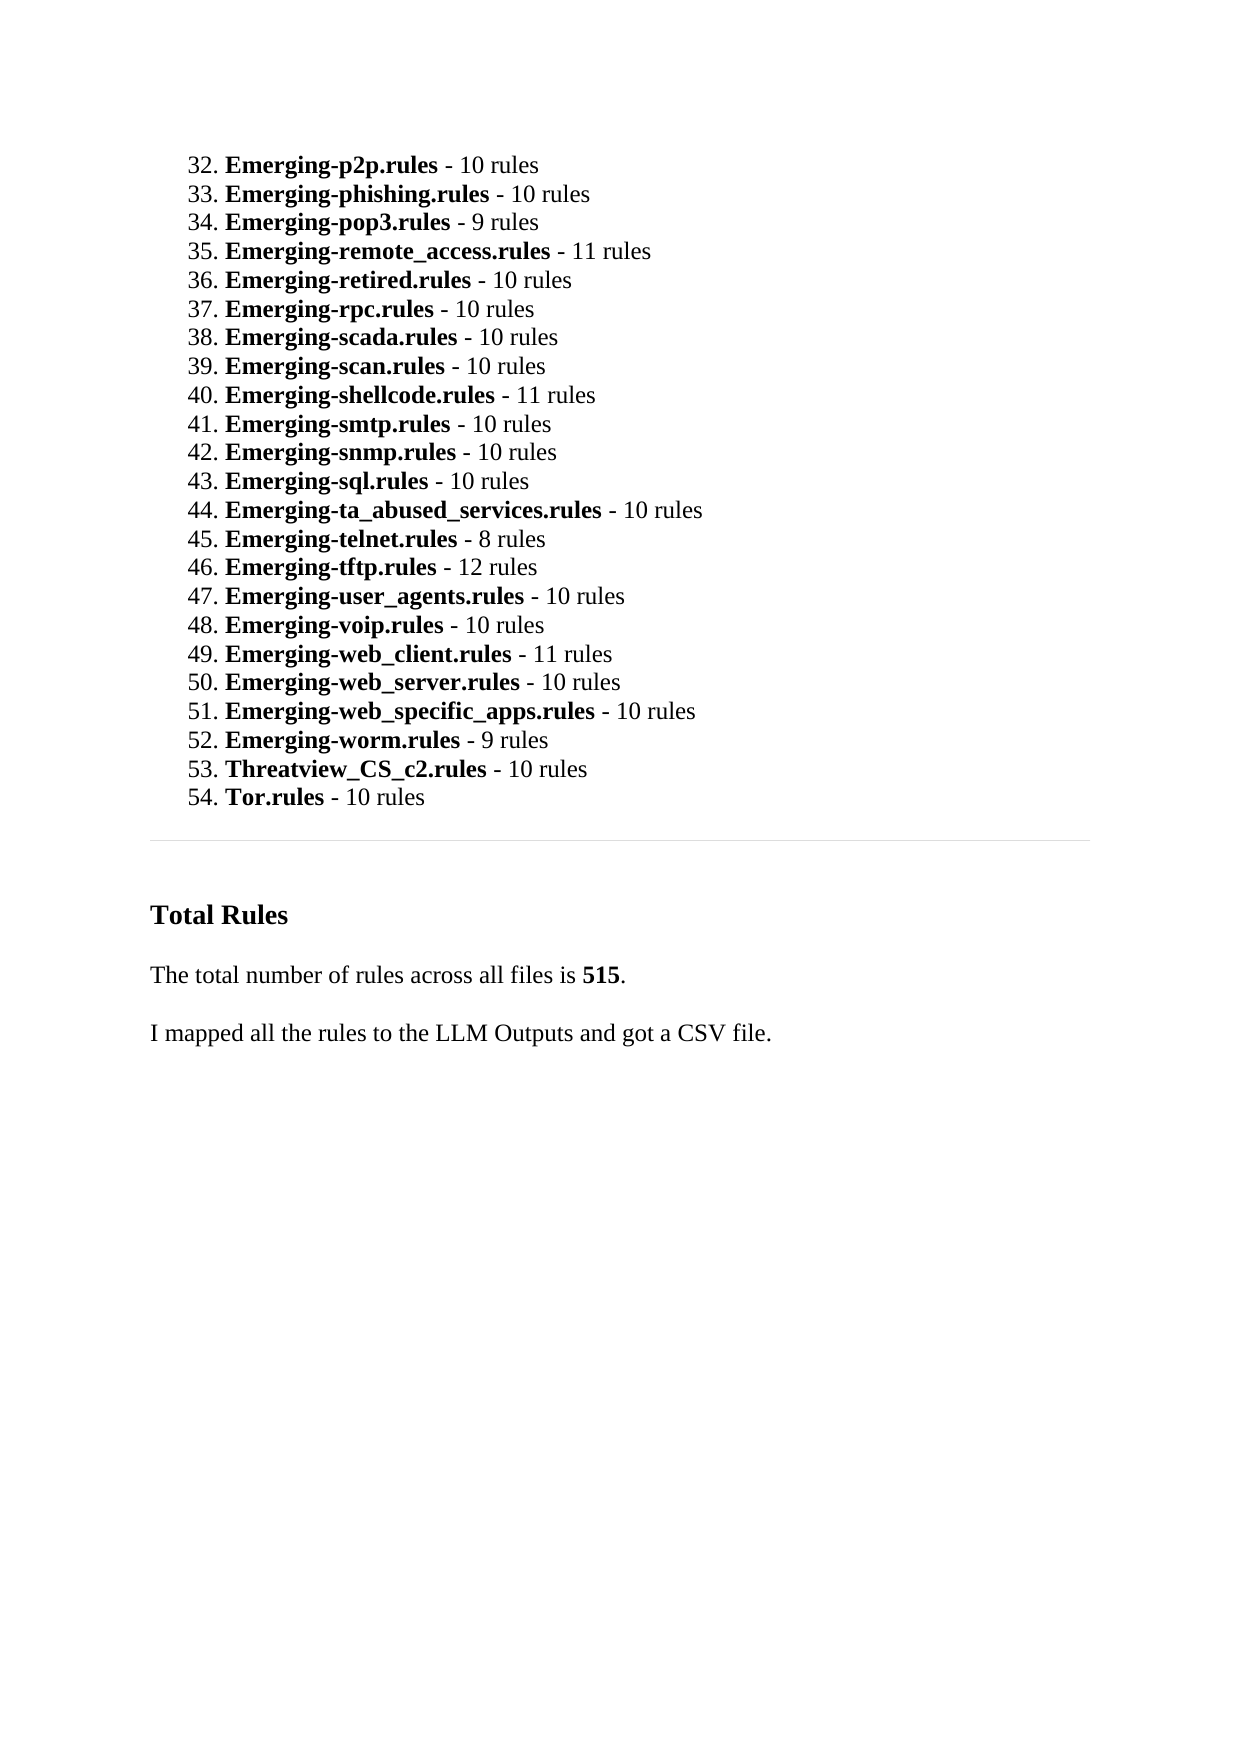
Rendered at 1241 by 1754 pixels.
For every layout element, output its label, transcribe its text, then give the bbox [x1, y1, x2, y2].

list Emerging-pop3.rules - 9 rules [187, 207, 1090, 236]
list Emerging-web_client.rules - 11 rules [187, 639, 1090, 667]
list Emerging-shellcode.rules - 11 rules [187, 380, 1090, 409]
list Emerging-retired.rules - 10 rules [187, 265, 1090, 294]
list Emerging-phishing.rules - 10 rules [187, 179, 1090, 207]
list Emerging-user_agents.rules - 10 rules [187, 581, 1090, 610]
list Threatview_CS_c2.rules - 10 rules [187, 754, 1090, 782]
text The total number of rules across all files is 515. [150, 960, 1090, 989]
text I mapped all the rules to the LLM Outputs and got a CSV file. [150, 1018, 1090, 1047]
list Emerging-snmp.rules - 10 rules [187, 437, 1090, 466]
list Emerging-ta_abused_services.rules - 10 rules [187, 495, 1090, 524]
list Tor.rules - 10 rules [187, 782, 1090, 811]
list Emerging-sql.rules - 10 rules [187, 466, 1090, 495]
list Emerging-worm.rules - 9 rules [187, 725, 1090, 754]
list Emerging-remote_access.rules - 11 rules [187, 236, 1090, 265]
list Emerging-web_server.rules - 10 rules [187, 667, 1090, 696]
list Emerging-scan.rules - 10 rules [187, 351, 1090, 380]
list Emerging-scada.rules - 10 rules [187, 322, 1090, 351]
list Emerging-voip.rules - 10 rules [187, 610, 1090, 639]
list Emerging-web_specific_apps.rules - 10 rules [187, 696, 1090, 725]
list Emerging-smtp.rules - 10 rules [187, 409, 1090, 437]
text Total Rules [150, 898, 1090, 931]
list Emerging-telnet.rules - 8 rules [187, 524, 1090, 552]
list Emerging-p2p.rules - 10 rules [187, 150, 1090, 179]
list Emerging-rpc.rules - 10 rules [187, 294, 1090, 322]
list Emerging-tftp.rules - 12 rules [187, 552, 1090, 581]
